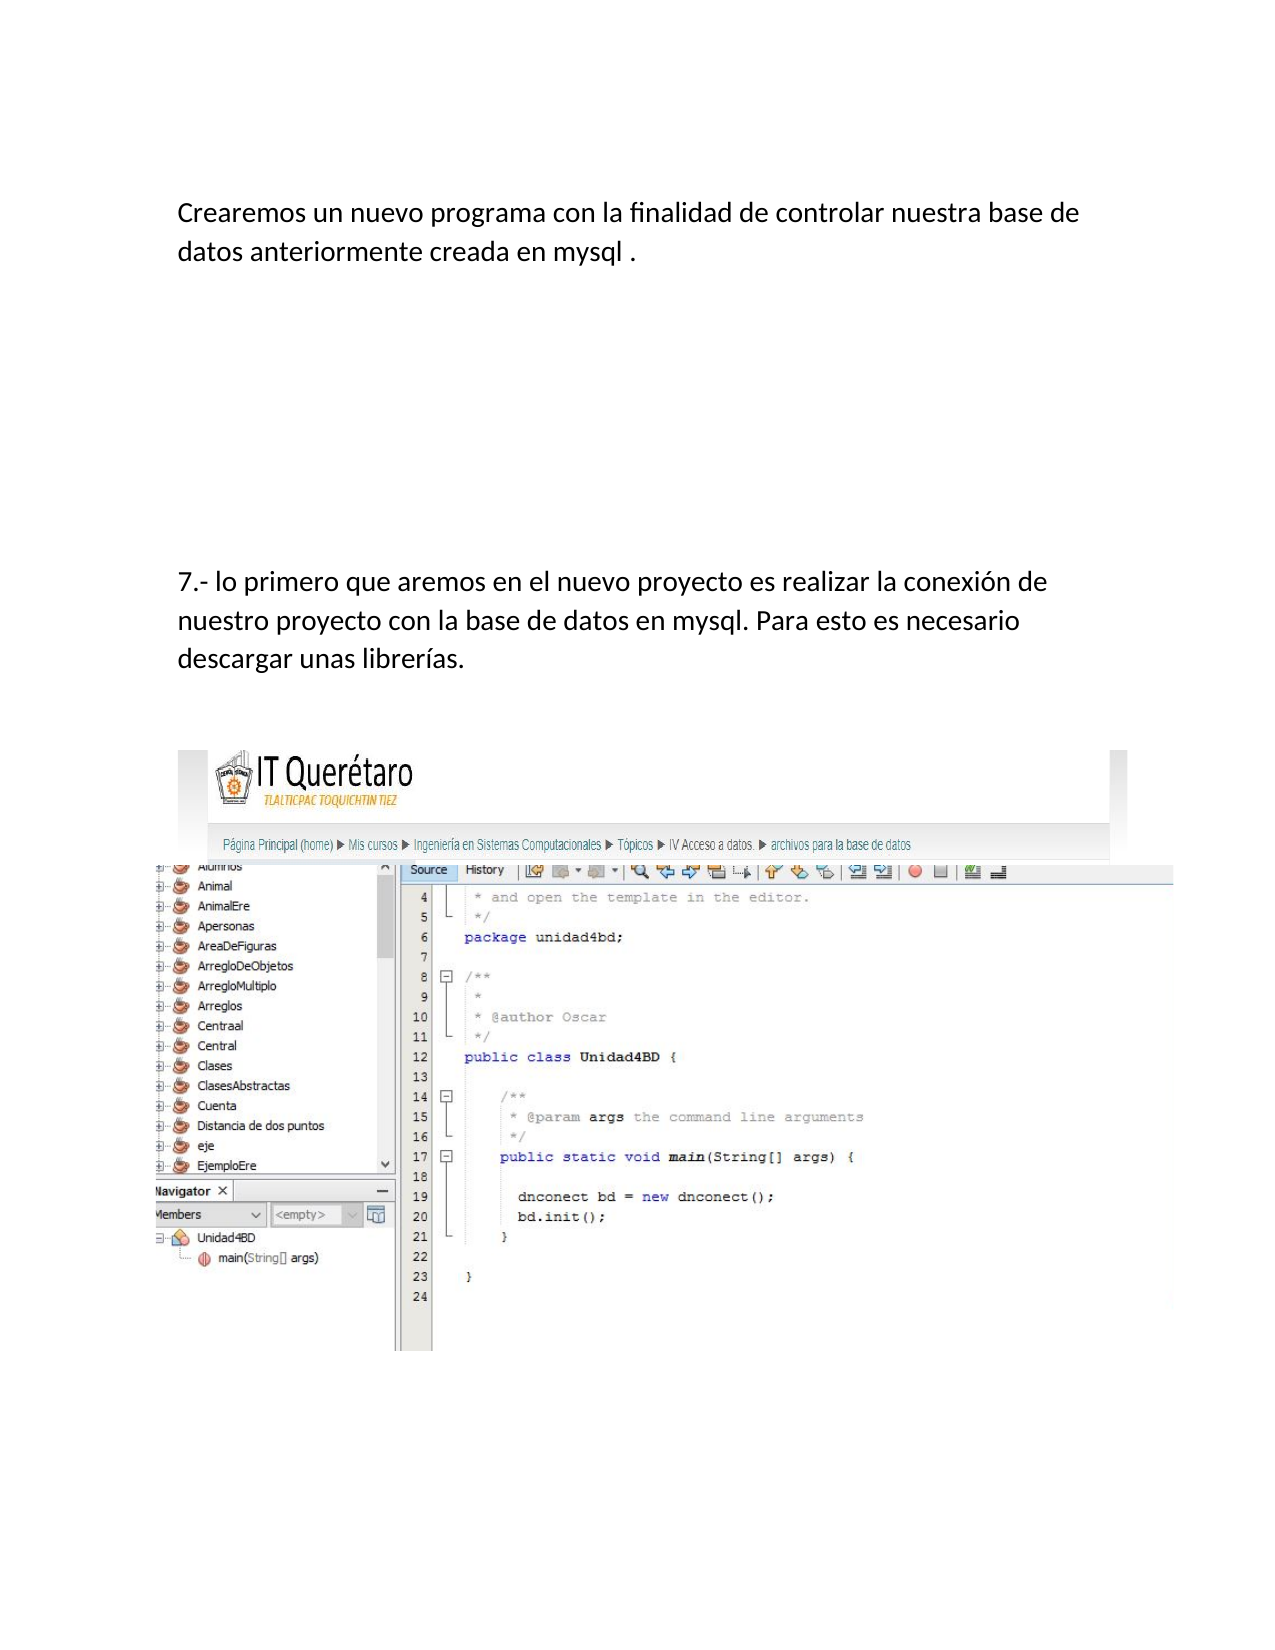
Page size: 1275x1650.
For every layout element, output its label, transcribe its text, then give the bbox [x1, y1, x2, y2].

text Crearemos un nuevo programa con la finalidad de controlar nuestra base de datos anteriormente creada en mysql . [177, 194, 1098, 268]
text 7.- lo primero que aremos en el nuevo proyecto es realizar la conexión de nuestro proyecto con la base de datos en mysql. Para esto es necesario descargar unas librerías. [177, 563, 1098, 676]
picture [154, 750, 1174, 1350]
